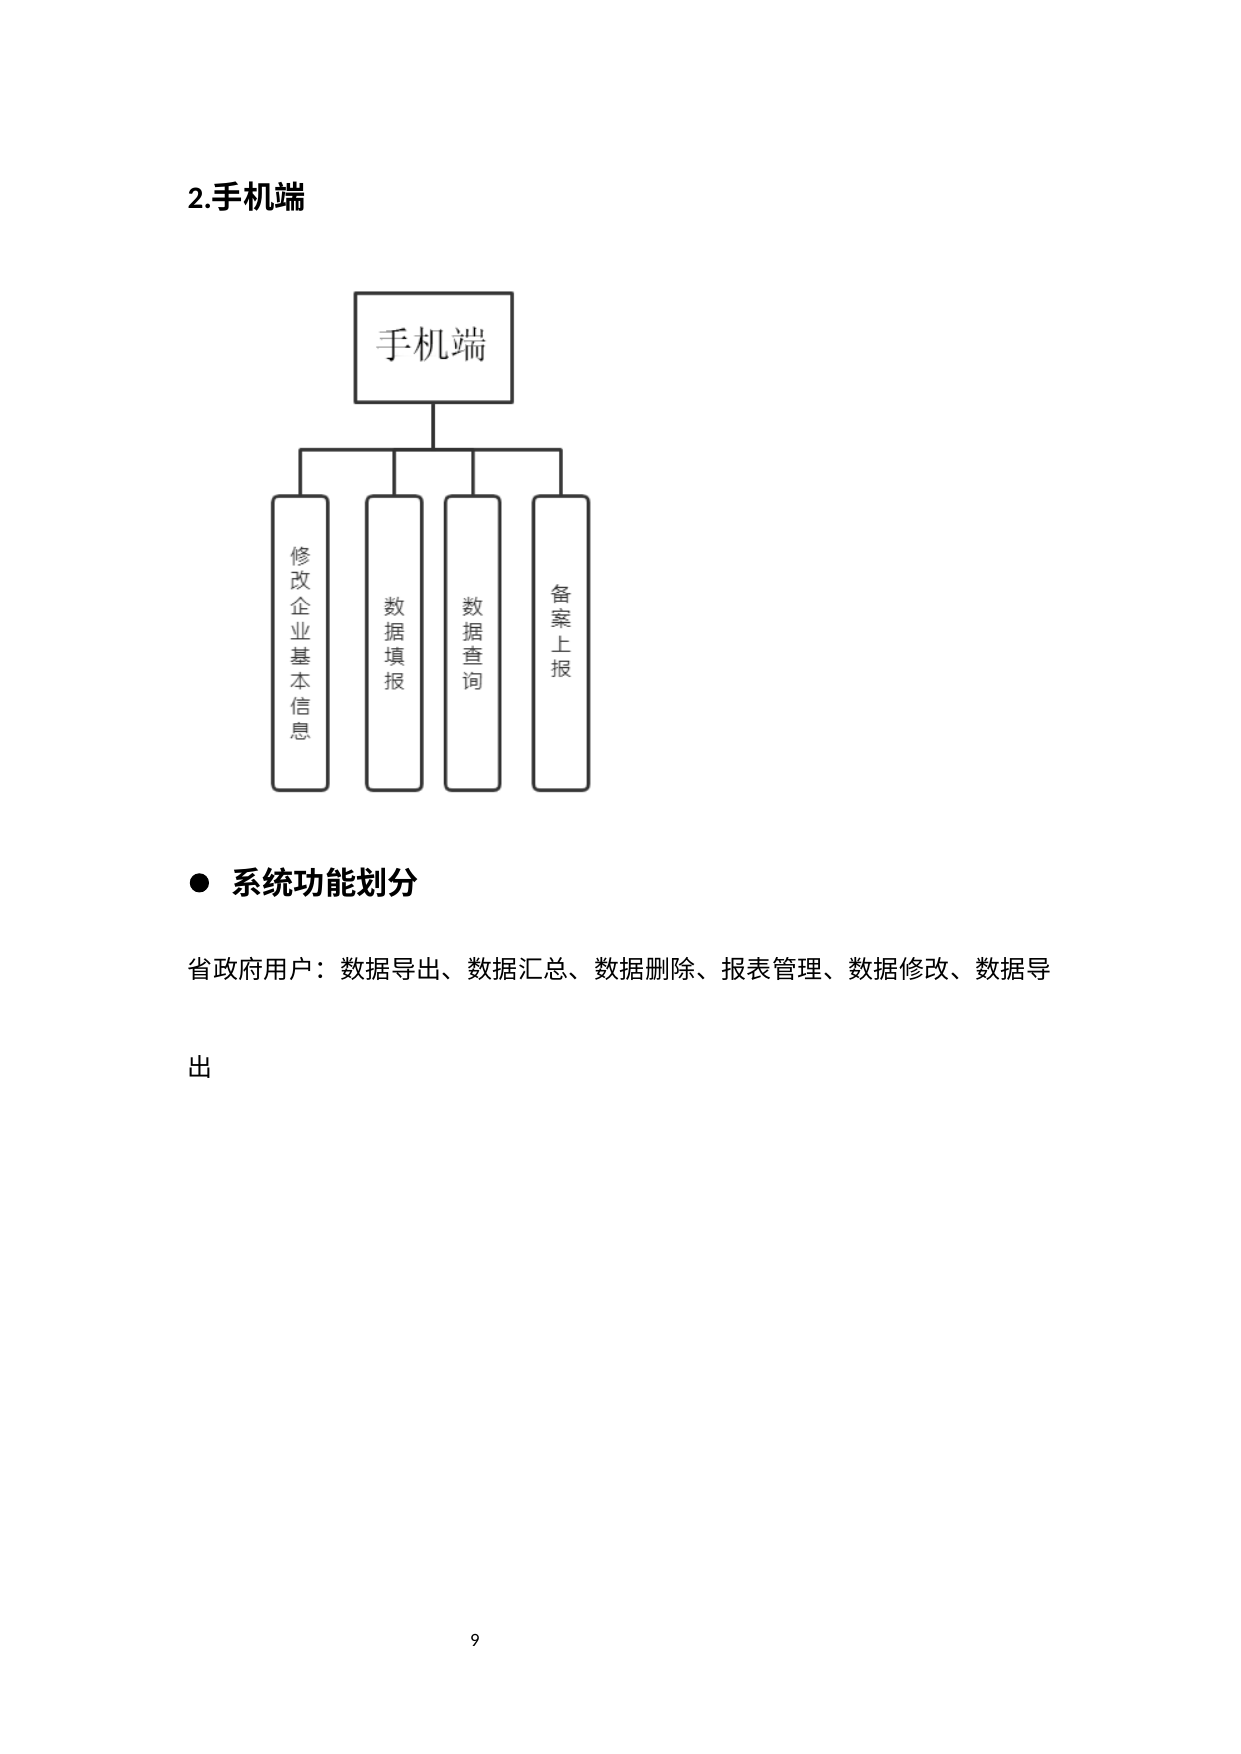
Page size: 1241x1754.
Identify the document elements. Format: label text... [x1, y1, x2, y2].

list 2.手机端 [187, 162, 1053, 227]
list 省政府用户：数据导出、数据汇总、数据删除、报表管理、数据修改、数据导出 [187, 936, 1053, 1098]
list 系统功能划分 [187, 848, 1053, 913]
picture [187, 249, 761, 816]
